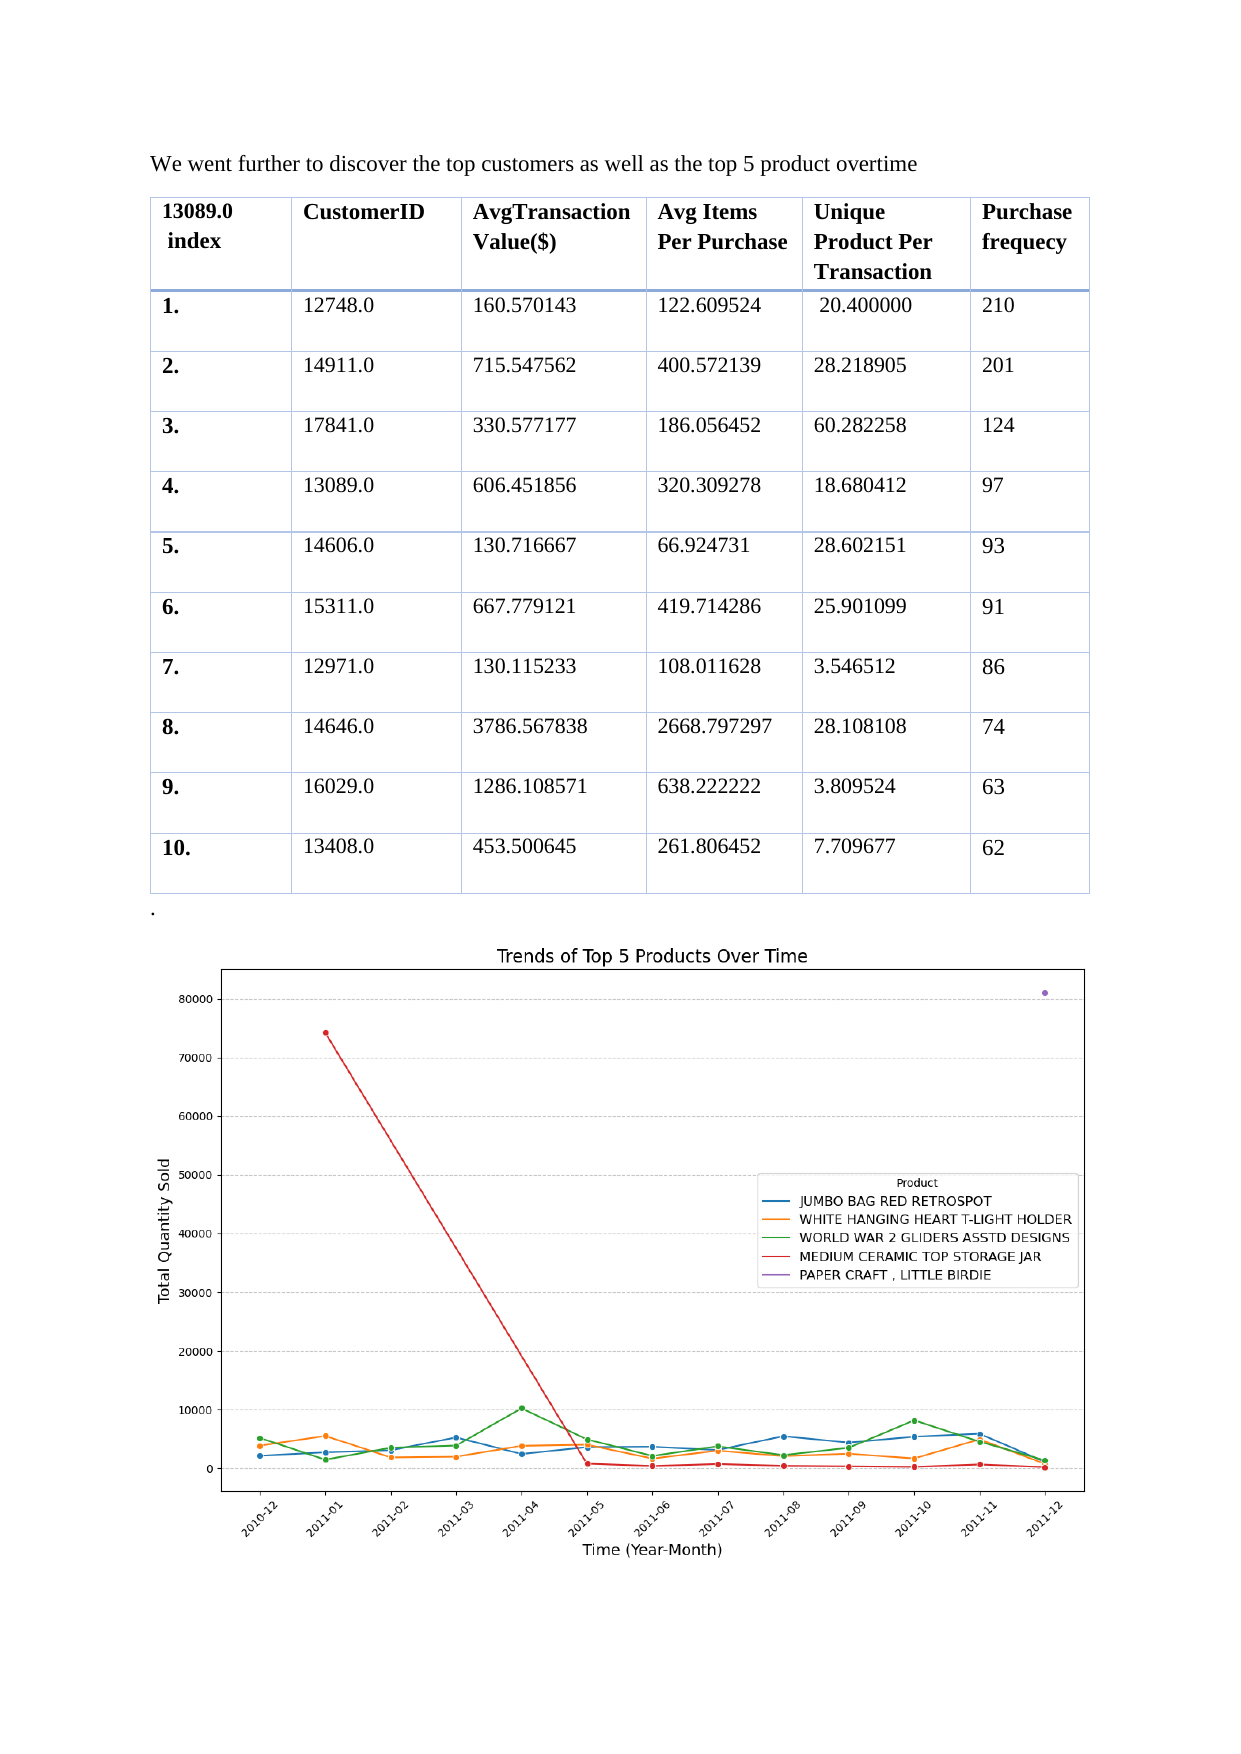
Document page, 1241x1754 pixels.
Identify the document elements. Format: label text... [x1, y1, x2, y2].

table_cell 93 [971, 533, 1089, 592]
table_cell 14606.0 [292, 533, 461, 592]
table_cell 606.451856 [462, 472, 646, 531]
table_cell 5. [151, 533, 291, 592]
table_cell 66.924731 [647, 533, 802, 592]
table_cell 210 [971, 292, 1089, 351]
table_cell 28.602151 [803, 533, 970, 592]
table_cell 400.572139 [647, 352, 802, 411]
table_cell 130.716667 [462, 533, 646, 592]
table_cell 4. [151, 472, 291, 531]
table_cell 122.609524 [647, 292, 802, 351]
table_cell 63 [971, 773, 1089, 832]
table_cell 14911.0 [292, 352, 461, 411]
table_header Avg Items Per Purchase [647, 198, 802, 288]
table_cell 124 [971, 412, 1089, 471]
table_cell 320.309278 [647, 472, 802, 531]
table_cell 14646.0 [292, 713, 461, 772]
table_cell 130.115233 [462, 653, 646, 712]
table_cell 28.218905 [803, 352, 970, 411]
table_cell 9. [151, 773, 291, 832]
table_cell 20.400000 [803, 292, 970, 351]
table_cell 13089.0 [292, 472, 461, 531]
table_cell 15311.0 [292, 593, 461, 652]
table_header AvgTransaction Value($) [462, 198, 646, 288]
table_cell 97 [971, 472, 1089, 531]
table_cell 453.500645 [462, 834, 646, 893]
table_cell 6. [151, 593, 291, 652]
table_cell 419.714286 [647, 593, 802, 652]
table_cell 17841.0 [292, 412, 461, 471]
table_cell 25.901099 [803, 593, 970, 652]
table_cell 2. [151, 352, 291, 411]
table_cell 8. [151, 713, 291, 772]
table_cell 7. [151, 653, 291, 712]
table_header Unique Product Per Transaction [803, 198, 970, 288]
table_cell 91 [971, 593, 1089, 652]
table_cell 3. [151, 412, 291, 471]
text We went further to discover the top customers as well as the top 5 product overtime [150, 150, 1090, 176]
text . [150, 894, 1090, 920]
table_header CustomerID [292, 198, 461, 288]
table_cell 261.806452 [647, 834, 802, 893]
table_cell 10. [151, 834, 291, 893]
table_cell 12748.0 [292, 292, 461, 351]
table_cell 108.011628 [647, 653, 802, 712]
table_cell 3.809524 [803, 773, 970, 832]
table_cell 160.570143 [462, 292, 646, 351]
table_cell 60.282258 [803, 412, 970, 471]
table_cell 186.056452 [647, 412, 802, 471]
table_cell 62 [971, 834, 1089, 893]
table_cell 715.547562 [462, 352, 646, 411]
table_cell 201 [971, 352, 1089, 411]
table_cell 638.222222 [647, 773, 802, 832]
table_cell 12971.0 [292, 653, 461, 712]
table_cell 1286.108571 [462, 773, 646, 832]
table_cell 74 [971, 713, 1089, 772]
table_cell 86 [971, 653, 1089, 712]
table_cell 7.709677 [803, 834, 970, 893]
table_cell 16029.0 [292, 773, 461, 832]
picture [150, 940, 1091, 1566]
table_cell 667.779121 [462, 593, 646, 652]
table_cell 28.108108 [803, 713, 970, 772]
table_cell 2668.797297 [647, 713, 802, 772]
table_cell 1. [151, 292, 291, 351]
table_header 13089.0 index [151, 198, 291, 288]
table_cell 330.577177 [462, 412, 646, 471]
table_cell 3.546512 [803, 653, 970, 712]
table_cell 3786.567838 [462, 713, 646, 772]
table_cell 13408.0 [292, 834, 461, 893]
table_cell 18.680412 [803, 472, 970, 531]
table_header Purchase frequecy [971, 198, 1089, 288]
